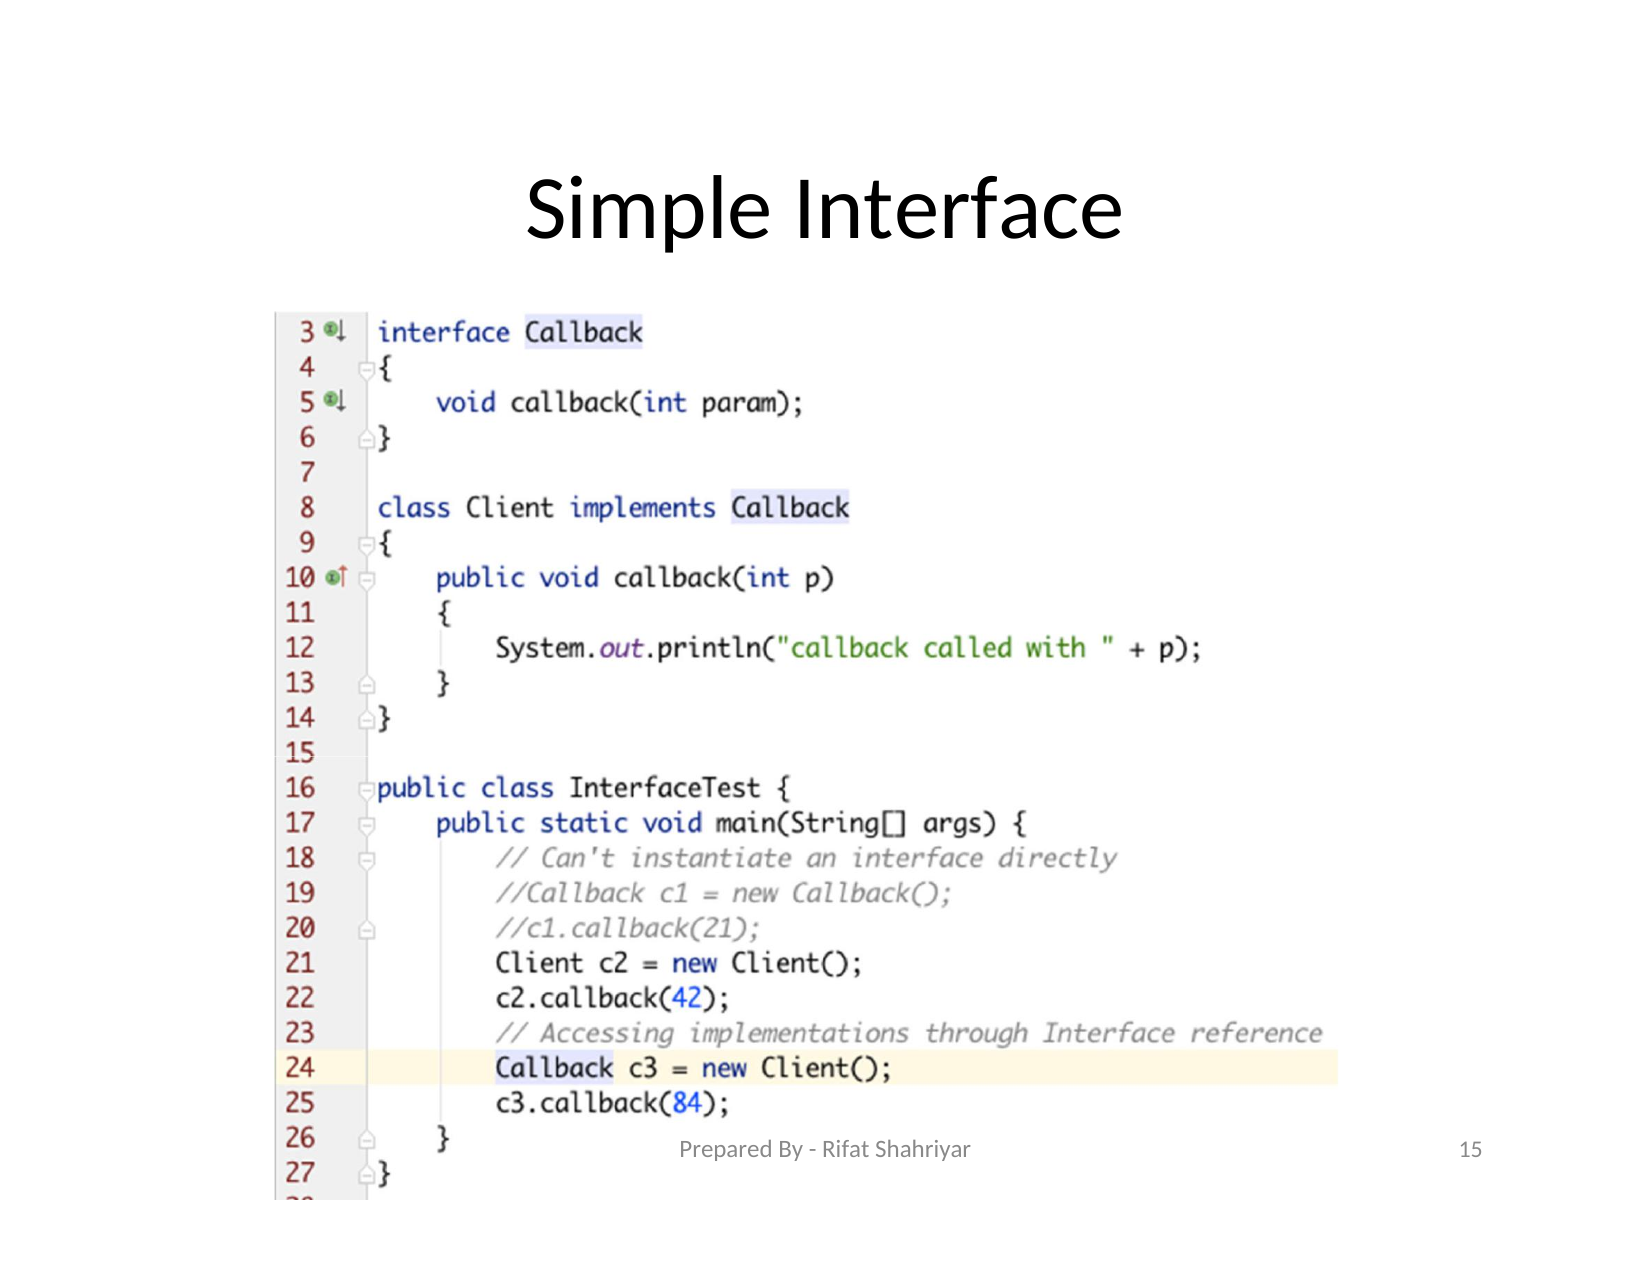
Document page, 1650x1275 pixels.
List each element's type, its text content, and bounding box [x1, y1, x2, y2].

text Prepared By - Rifat Shahriyar 15 [679, 1133, 1500, 1163]
picture [273, 311, 1339, 1200]
text Simple Interface [150, 150, 1500, 261]
